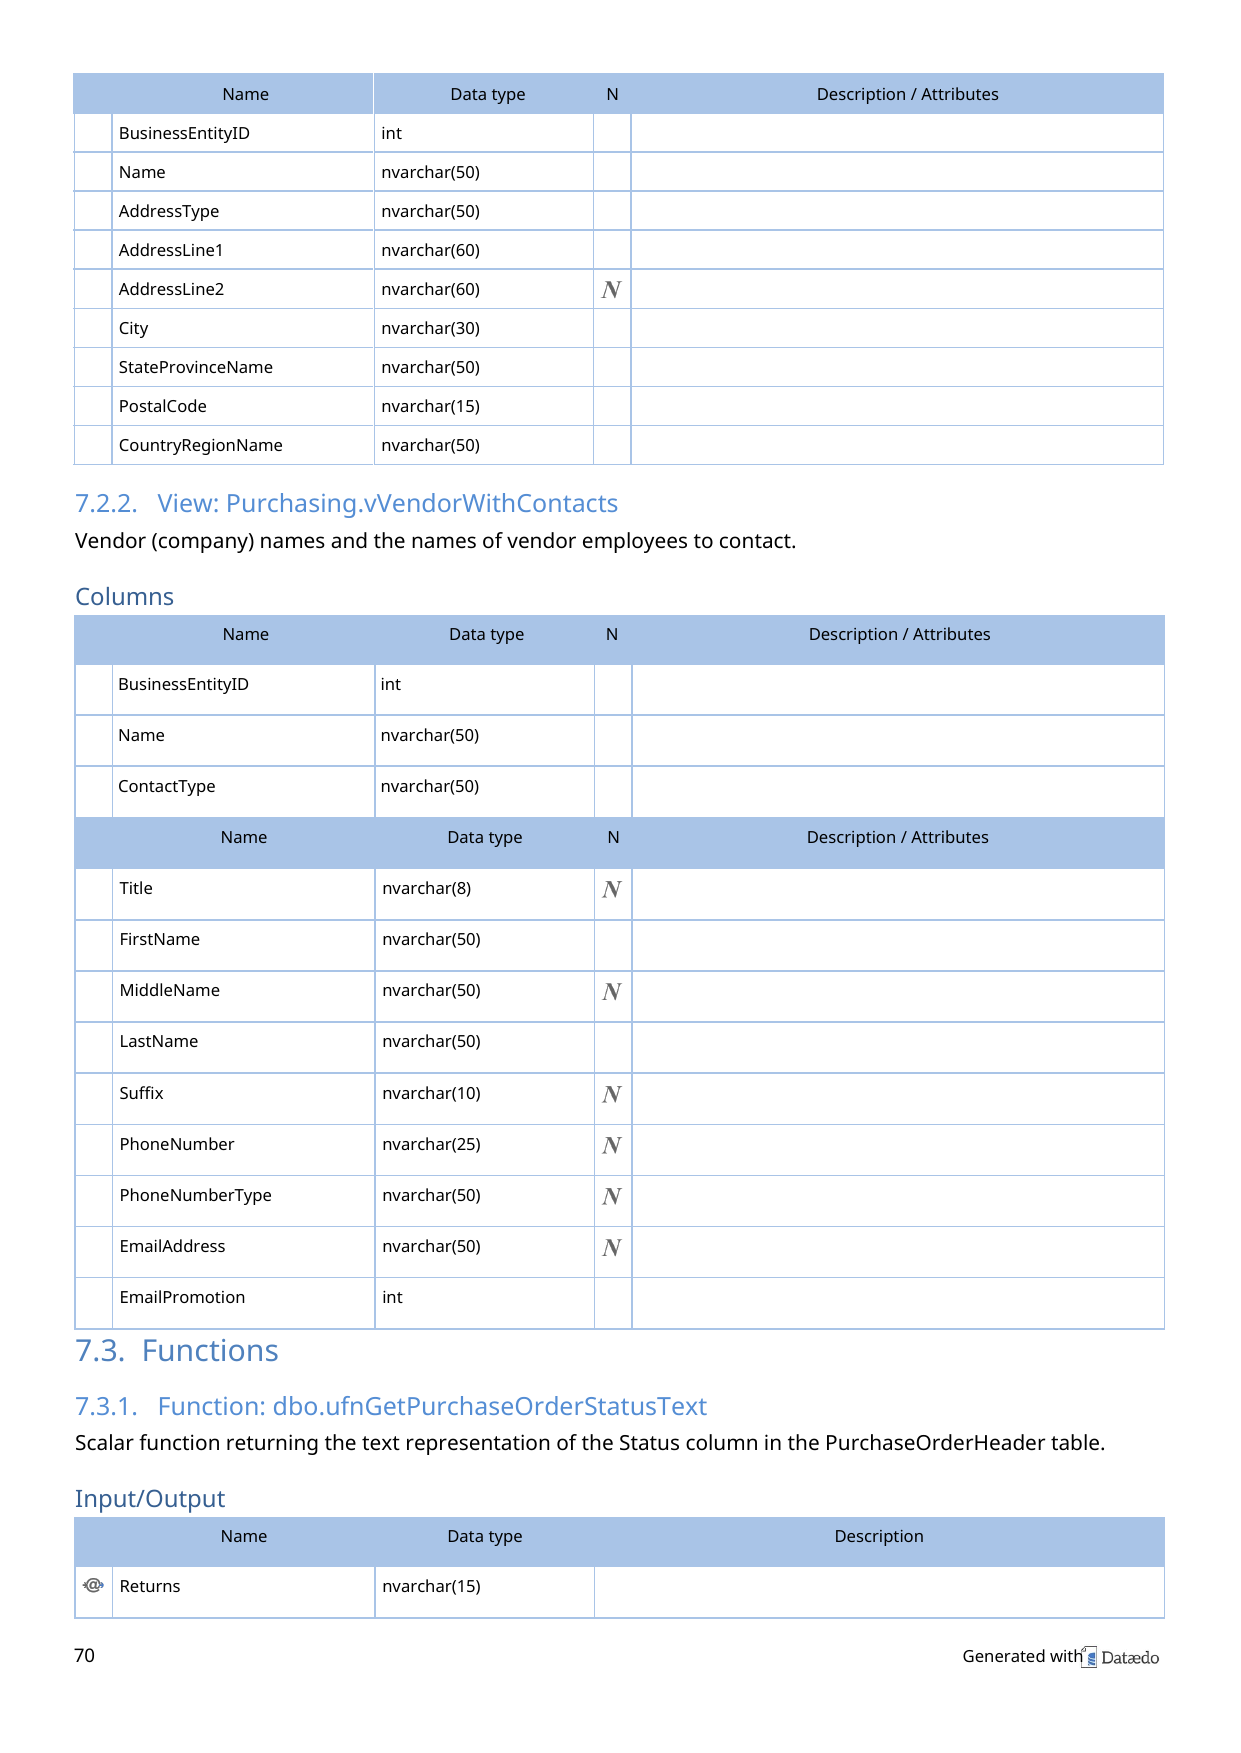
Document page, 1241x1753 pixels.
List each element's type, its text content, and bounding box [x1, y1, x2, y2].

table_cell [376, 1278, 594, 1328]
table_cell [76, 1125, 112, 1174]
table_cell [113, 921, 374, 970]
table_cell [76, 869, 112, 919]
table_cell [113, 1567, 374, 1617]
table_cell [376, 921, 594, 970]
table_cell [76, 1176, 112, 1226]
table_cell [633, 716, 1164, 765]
picture [599, 1132, 625, 1158]
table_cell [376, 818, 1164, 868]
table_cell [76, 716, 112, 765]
picture [599, 978, 625, 1005]
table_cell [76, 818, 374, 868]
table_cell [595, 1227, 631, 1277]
picture [598, 276, 625, 303]
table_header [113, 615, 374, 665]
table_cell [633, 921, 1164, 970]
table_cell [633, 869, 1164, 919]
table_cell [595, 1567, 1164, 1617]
picture [599, 1081, 625, 1107]
picture [599, 1183, 625, 1209]
subtitle 7.3.1. Function: dbo.ufnGetPurchaseOrderStatusText [75, 1388, 784, 1422]
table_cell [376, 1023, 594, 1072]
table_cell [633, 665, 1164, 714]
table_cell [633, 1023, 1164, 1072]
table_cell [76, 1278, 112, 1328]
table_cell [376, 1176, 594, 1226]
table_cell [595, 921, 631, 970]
text Scalar function returning the text representation of the Status column in the PurchaseOrderHeader table. [75, 1428, 1161, 1456]
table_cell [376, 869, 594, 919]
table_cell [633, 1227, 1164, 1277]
text Vendor (company) names and the names of vendor employees to contact. [75, 526, 1161, 554]
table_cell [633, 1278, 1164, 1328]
text Columns [75, 579, 1161, 612]
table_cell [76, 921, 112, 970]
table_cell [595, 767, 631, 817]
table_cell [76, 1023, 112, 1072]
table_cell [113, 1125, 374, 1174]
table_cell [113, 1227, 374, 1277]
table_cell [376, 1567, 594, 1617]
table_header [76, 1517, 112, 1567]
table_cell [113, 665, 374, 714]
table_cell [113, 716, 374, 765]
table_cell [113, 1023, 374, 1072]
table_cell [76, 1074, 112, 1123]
picture [599, 1234, 625, 1261]
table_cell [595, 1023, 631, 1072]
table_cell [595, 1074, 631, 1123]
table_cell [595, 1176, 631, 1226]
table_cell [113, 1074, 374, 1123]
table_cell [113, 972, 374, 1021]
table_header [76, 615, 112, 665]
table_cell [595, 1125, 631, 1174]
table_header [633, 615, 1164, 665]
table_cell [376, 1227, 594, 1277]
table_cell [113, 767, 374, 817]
picture [599, 876, 625, 902]
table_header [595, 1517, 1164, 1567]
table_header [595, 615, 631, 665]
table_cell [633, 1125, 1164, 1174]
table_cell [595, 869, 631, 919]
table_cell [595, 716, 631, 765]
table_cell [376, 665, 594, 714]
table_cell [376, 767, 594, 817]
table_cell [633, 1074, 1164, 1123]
subtitle 7.2.2. View: Purchasing.vVendorWithContacts [75, 486, 784, 520]
picture [1079, 1644, 1162, 1670]
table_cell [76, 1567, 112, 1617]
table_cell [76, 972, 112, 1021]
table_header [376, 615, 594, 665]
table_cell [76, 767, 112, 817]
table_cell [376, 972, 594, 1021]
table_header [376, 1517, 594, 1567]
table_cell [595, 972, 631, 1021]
picture [82, 1574, 104, 1596]
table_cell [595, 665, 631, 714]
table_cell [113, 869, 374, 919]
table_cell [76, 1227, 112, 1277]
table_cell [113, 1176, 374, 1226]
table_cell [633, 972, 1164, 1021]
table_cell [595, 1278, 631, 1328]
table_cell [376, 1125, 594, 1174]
text Input/Output [75, 1482, 1161, 1514]
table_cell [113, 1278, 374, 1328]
subtitle 7.3. Functions [75, 1330, 1160, 1371]
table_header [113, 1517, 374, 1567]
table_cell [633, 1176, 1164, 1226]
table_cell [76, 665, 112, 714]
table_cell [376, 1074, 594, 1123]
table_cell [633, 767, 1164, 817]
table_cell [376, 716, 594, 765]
